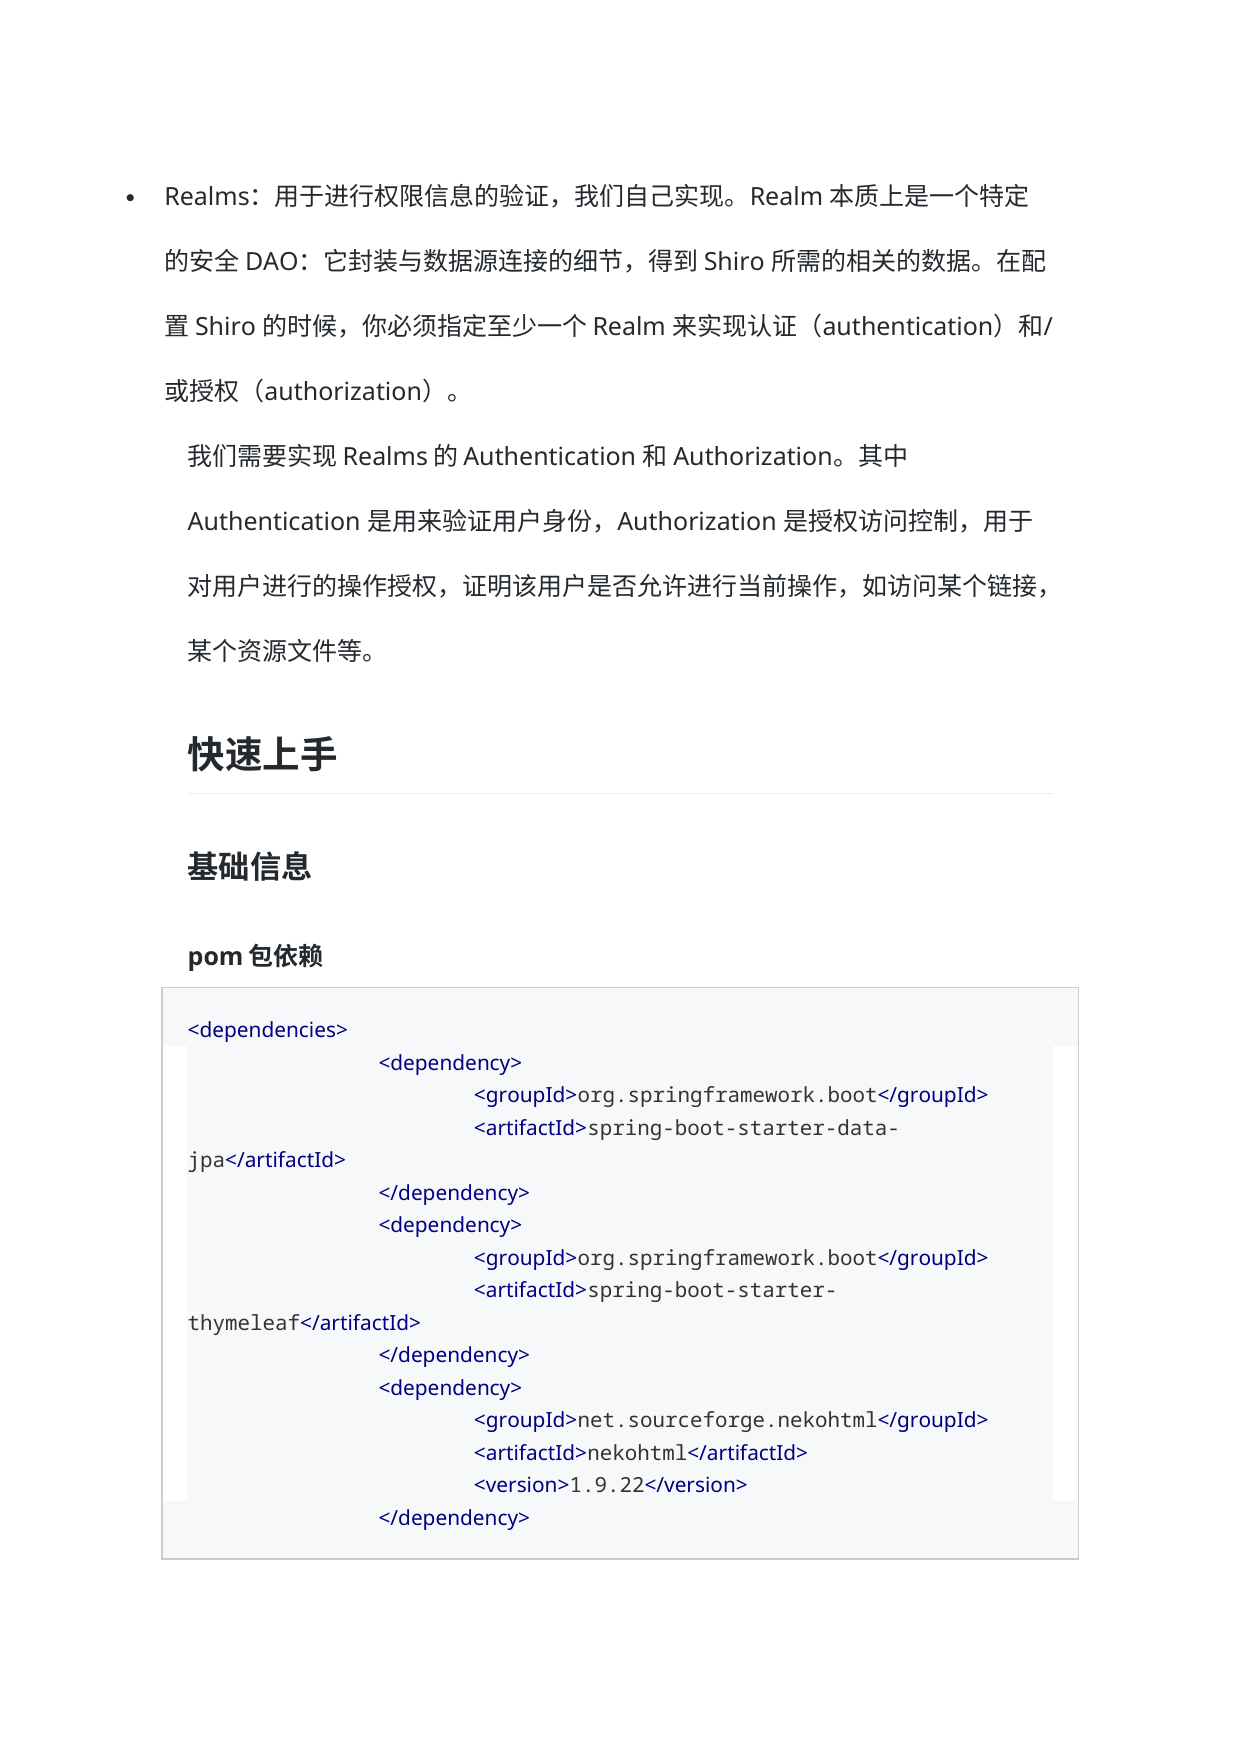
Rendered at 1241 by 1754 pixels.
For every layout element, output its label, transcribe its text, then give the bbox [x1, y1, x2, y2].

text 快速上手 [187, 719, 1053, 794]
text </dependency> [187, 1176, 1053, 1208]
text <dependency> [187, 1208, 1053, 1241]
text <dependency> [187, 1046, 1053, 1078]
list Realms：用于进行权限信息的验证，我们自己实现。Realm 本质上是一个特定的安全 DAO：它封装与数据源连接的细节，得到Shiro 所需的相关的数据。在配置 Shiro 的时候，你必须指定至少一个Realm 来实现认证（authentication）和/或授权（authorization）。 [127, 162, 1053, 422]
text pom包依赖 [187, 922, 1053, 987]
text <artifactId>spring-boot-starter-data-jpa</artifactId> [187, 1111, 1053, 1176]
text <groupId>net.sourceforge.nekohtml</groupId> [187, 1403, 1053, 1436]
text 基础信息 [187, 832, 1053, 897]
text </dependency> [187, 1338, 1053, 1371]
text <artifactId>nekohtml</artifactId> [187, 1436, 1053, 1468]
text <dependencies> [163, 988, 1078, 1046]
text </dependency> [163, 1474, 1078, 1558]
text <groupId>org.springframework.boot</groupId> [187, 1078, 1053, 1111]
text <artifactId>spring-boot-starter-thymeleaf</artifactId> [187, 1273, 1053, 1338]
text 我们需要实现Realms的Authentication 和 Authorization。其中 Authentication 是用来验证用户身份，Authorization 是授权访问控制，用于对用户进行的操作授权，证明该用户是否允许进行当前操作，如访问某个链接，某个资源文件等。 [187, 422, 1053, 682]
text <groupId>org.springframework.boot</groupId> [187, 1241, 1053, 1273]
text <dependency> [187, 1371, 1053, 1403]
